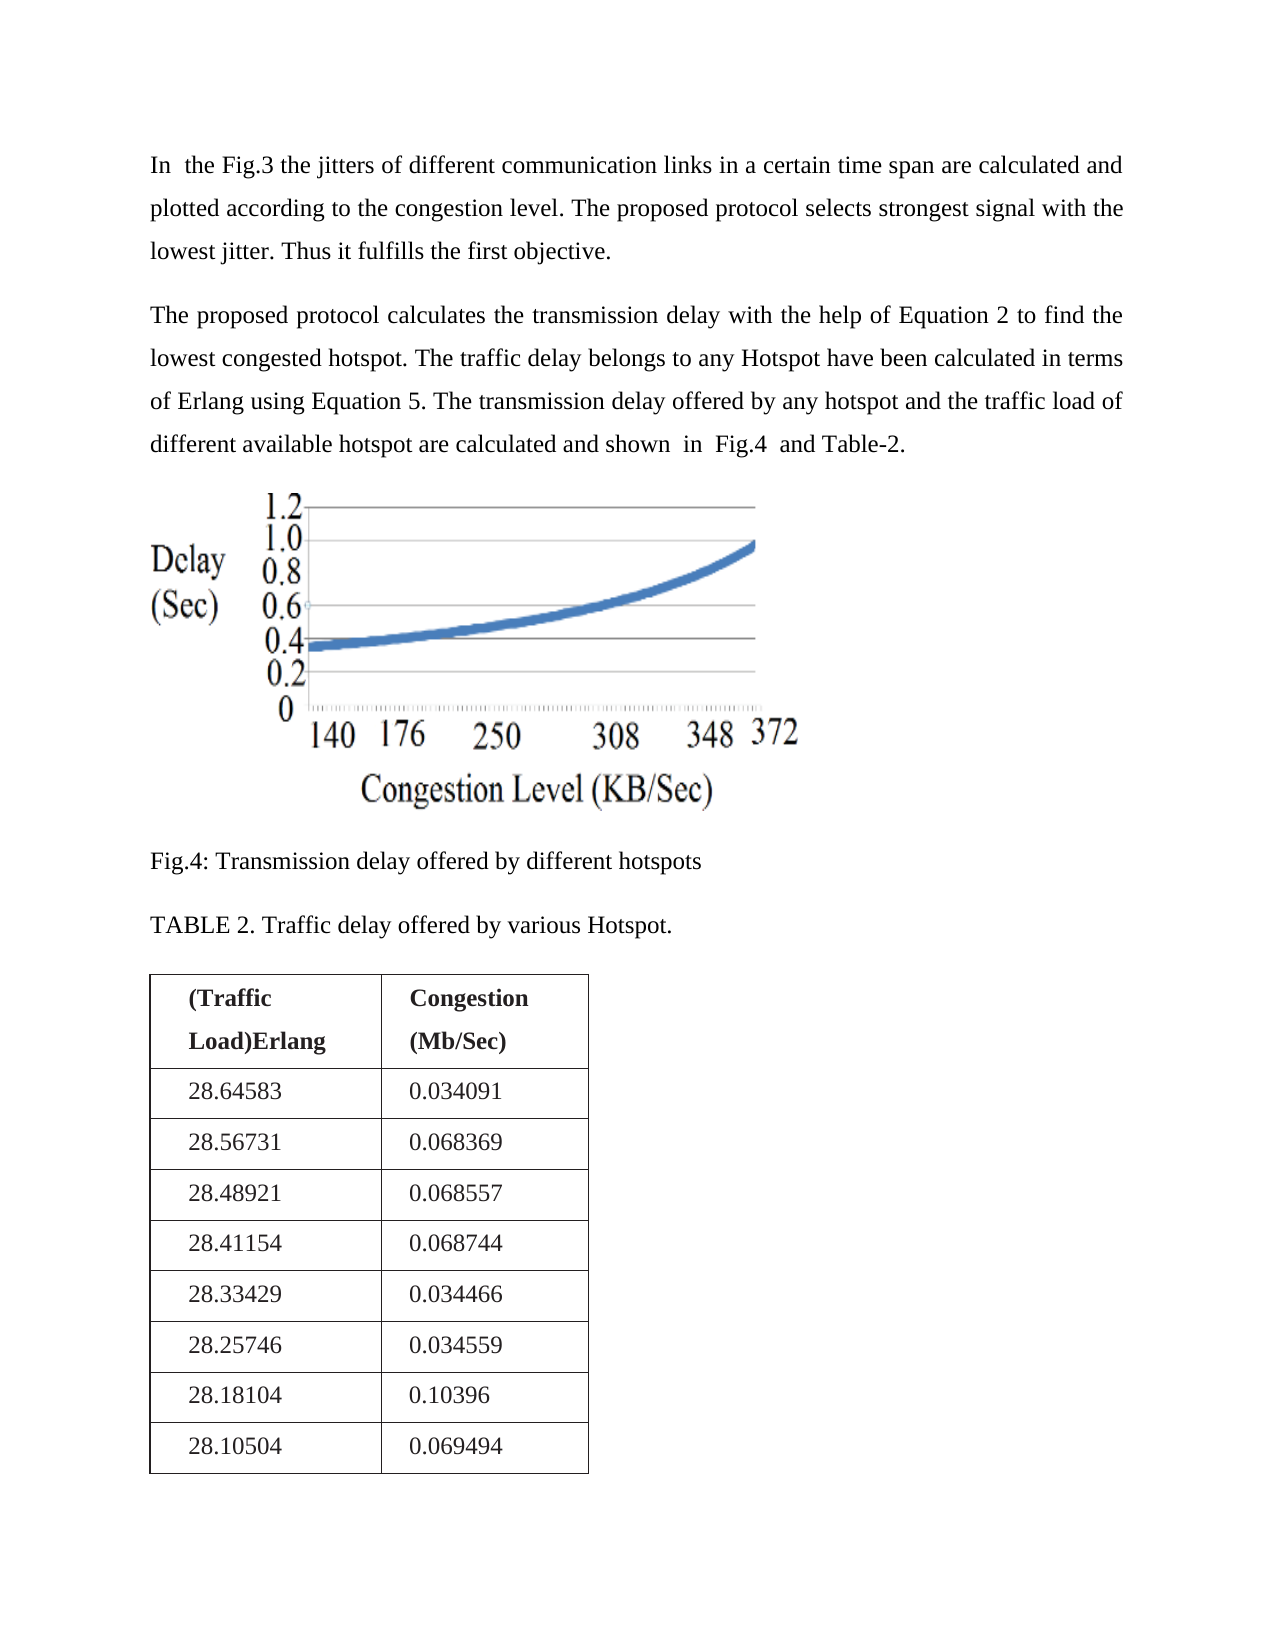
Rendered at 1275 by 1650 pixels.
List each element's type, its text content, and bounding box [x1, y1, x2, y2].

table_cell 28.41154 [151, 1221, 381, 1270]
table_header Congestion (Mb/Sec) [382, 975, 588, 1068]
table_cell 28.18104 [151, 1373, 381, 1422]
table_cell 28.56731 [151, 1119, 381, 1169]
text The proposed protocol calculates the transmission delay with the help of Equation 2 to find the lowest congested hotspot. The traffic delay belongs to any Hotspot have been calculated in terms of Erlang using Equation 5. The transmission delay offered by any hotspot and the traffic load of different available hotspot are calculated and shown in Fig.4 and Table-2. [150, 300, 1125, 458]
table_cell 28.64583 [151, 1069, 381, 1118]
table_cell 0.068369 [382, 1119, 588, 1169]
table_header (Traffic Load)Erlang [151, 975, 381, 1068]
table_cell 0.10396 [382, 1373, 588, 1422]
table_cell 28.48921 [151, 1170, 381, 1220]
table_cell 0.069494 [382, 1423, 588, 1473]
table_cell 0.034091 [382, 1069, 588, 1118]
table_cell 0.034559 [382, 1322, 588, 1372]
text Fig.4: Transmission delay offered by different hotspots [150, 846, 1125, 875]
table_cell 28.33429 [151, 1271, 381, 1321]
table_cell 0.068557 [382, 1170, 588, 1220]
table_cell 28.25746 [151, 1322, 381, 1372]
text TABLE 2. Traffic delay offered by various Hotspot. [150, 910, 1125, 939]
table_cell 0.034466 [382, 1271, 588, 1321]
table_cell 28.10504 [151, 1423, 381, 1473]
picture [150, 493, 799, 811]
text In the Fig.3 the jitters of different communication links in a certain time span are calculated and plotted according to the congestion level. The proposed protocol selects strongest signal with the lowest jitter. Thus it fulfills the first objective. [150, 150, 1125, 265]
table_cell 0.068744 [382, 1221, 588, 1270]
